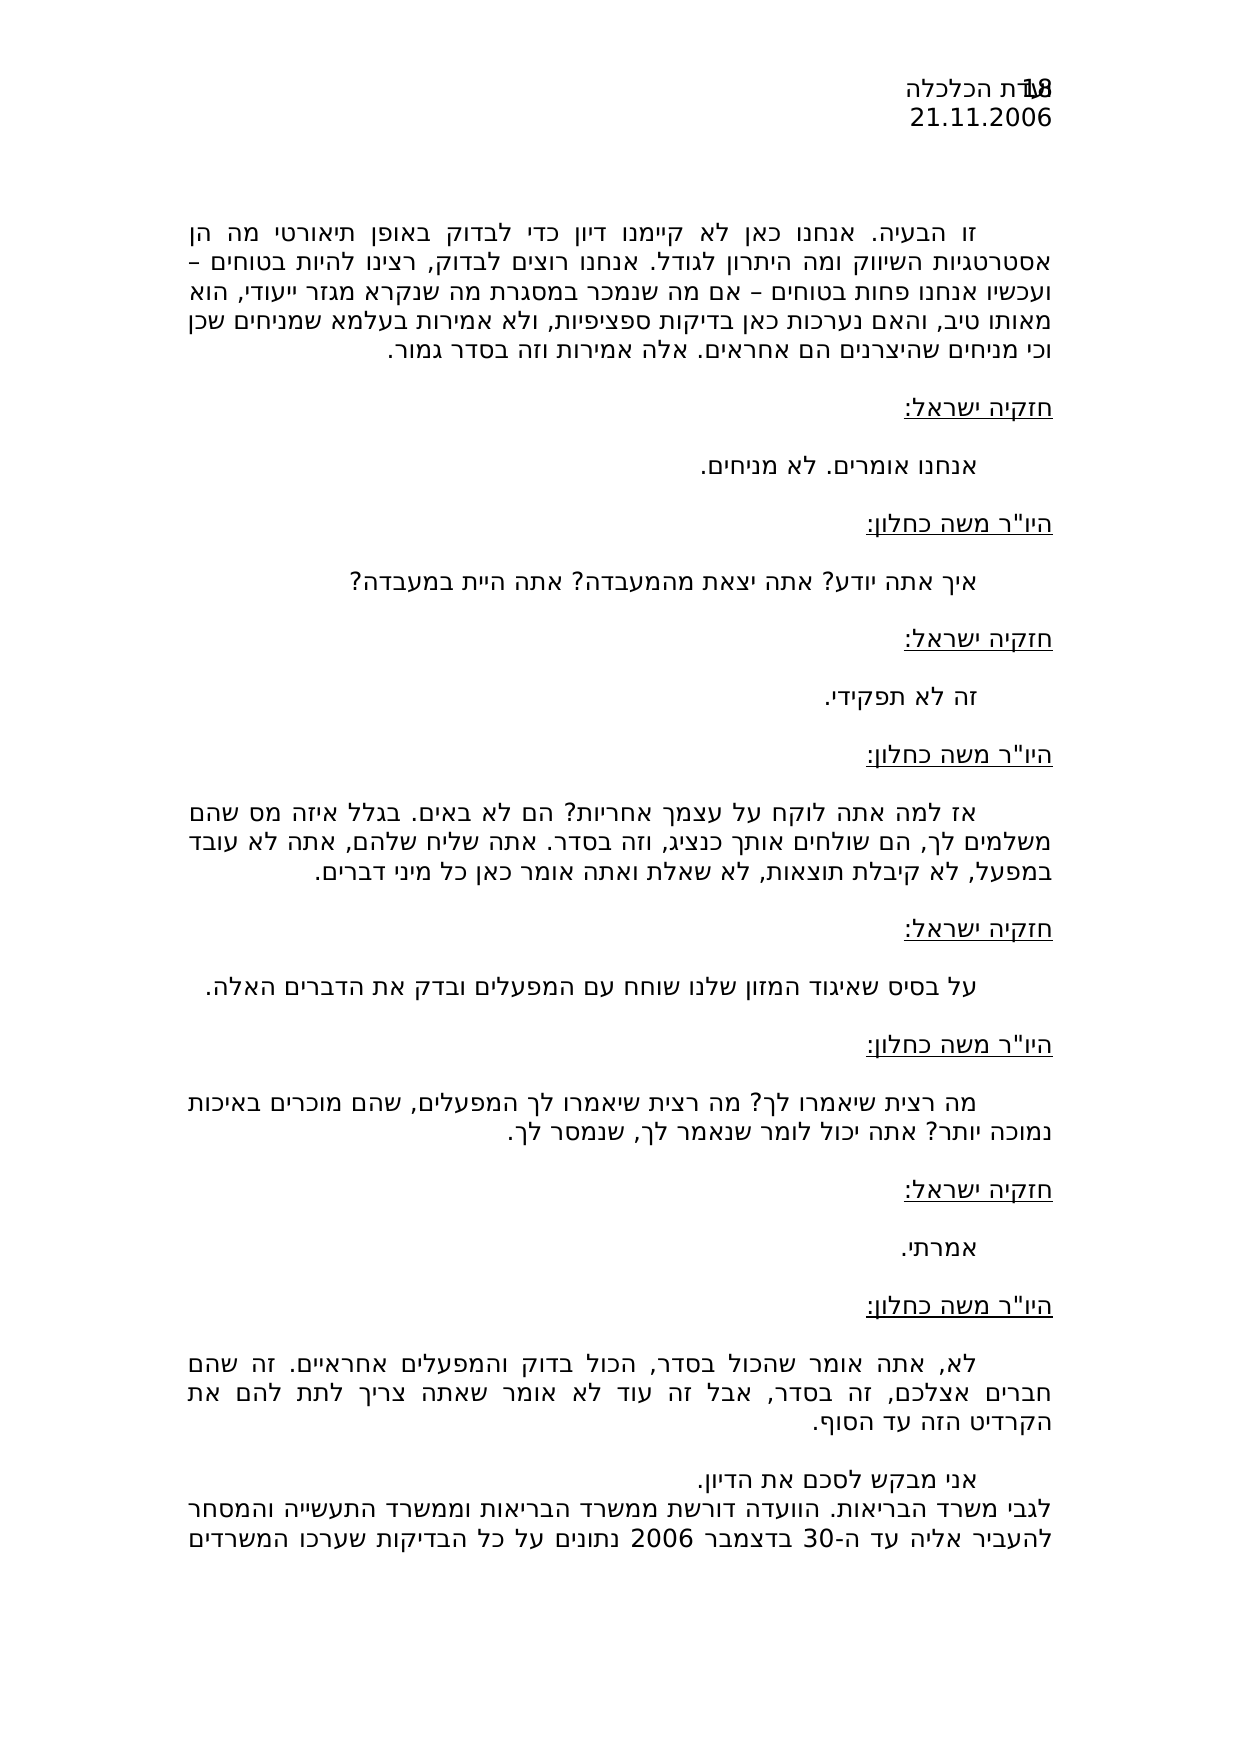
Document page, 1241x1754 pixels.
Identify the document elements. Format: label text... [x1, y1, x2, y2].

text לא, אתה אומר שהכול בסדר, הכול בדוק והמפעלים אחראיים. זה שהם חברים אצלכם, זה בסדר, אבל זה עוד לא אומר שאתה צריך לתת להם את הקרדיט הזה עד הסוף. [187, 1349, 1053, 1437]
text חזקיה ישראל: [187, 1175, 1053, 1204]
text היו"ר משה כחלון: [187, 1291, 1053, 1320]
text היו"ר משה כחלון: [187, 1030, 1053, 1059]
text חזקיה ישראל: [187, 624, 1053, 654]
text זה לא תפקידי. [187, 682, 1053, 712]
text חזקיה ישראל: [187, 393, 1053, 422]
text אמרתי. [187, 1233, 1053, 1262]
text היו"ר משה כחלון: [187, 740, 1053, 769]
text על בסיס שאיגוד המזון שלנו שוחח עם המפעלים ובדק את הדברים האלה. [187, 972, 1053, 1002]
text אני מבקש לסכם את הדיון. [187, 1465, 1053, 1494]
text מה רצית שיאמרו לך? מה רצית שיאמרו לך המפעלים, שהם מוכרים באיכות נמוכה יותר? אתה יכול לומר שנאמר לך, שנמסר לך. [187, 1088, 1053, 1147]
text איך אתה יודע? אתה יצאת מהמעבדה? אתה היית במעבדה? [187, 567, 1053, 596]
text היו"ר משה כחלון: [187, 509, 1053, 538]
text אז למה אתה לוקח על עצמך אחריות? הם לא באים. בגלל איזה מס שהם משלמים לך, הם שולחים אותך כנציג, וזה בסדר. אתה שליח שלהם, אתה לא עובד במפעל, לא קיבלת תוצאות, לא שאלת ואתה אומר כאן כל מיני דברים. [187, 798, 1053, 886]
text זו הבעיה. אנחנו כאן לא קיימנו דיון כדי לבדוק באופן תיאורטי מה הן אסטרטגיות השיווק ומה היתרון לגודל. אנחנו רוצים לבדוק, רצינו להיות בטוחים – ועכשיו אנחנו פחות בטוחים – אם מה שנמכר במסגרת מה שנקרא מגזר ייעודי, הוא מאותו טיב, והאם נערכות כאן בדיקות ספציפיות, ולא אמירות בעלמא שמניחים שכן וכי מניחים שהיצרנים הם אחראים. אלה אמירות וזה בסדר גמור. [187, 218, 1053, 364]
text חזקיה ישראל: [187, 914, 1053, 944]
text אנחנו אומרים. לא מניחים. [187, 451, 1053, 480]
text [187, 1494, 1053, 1553]
